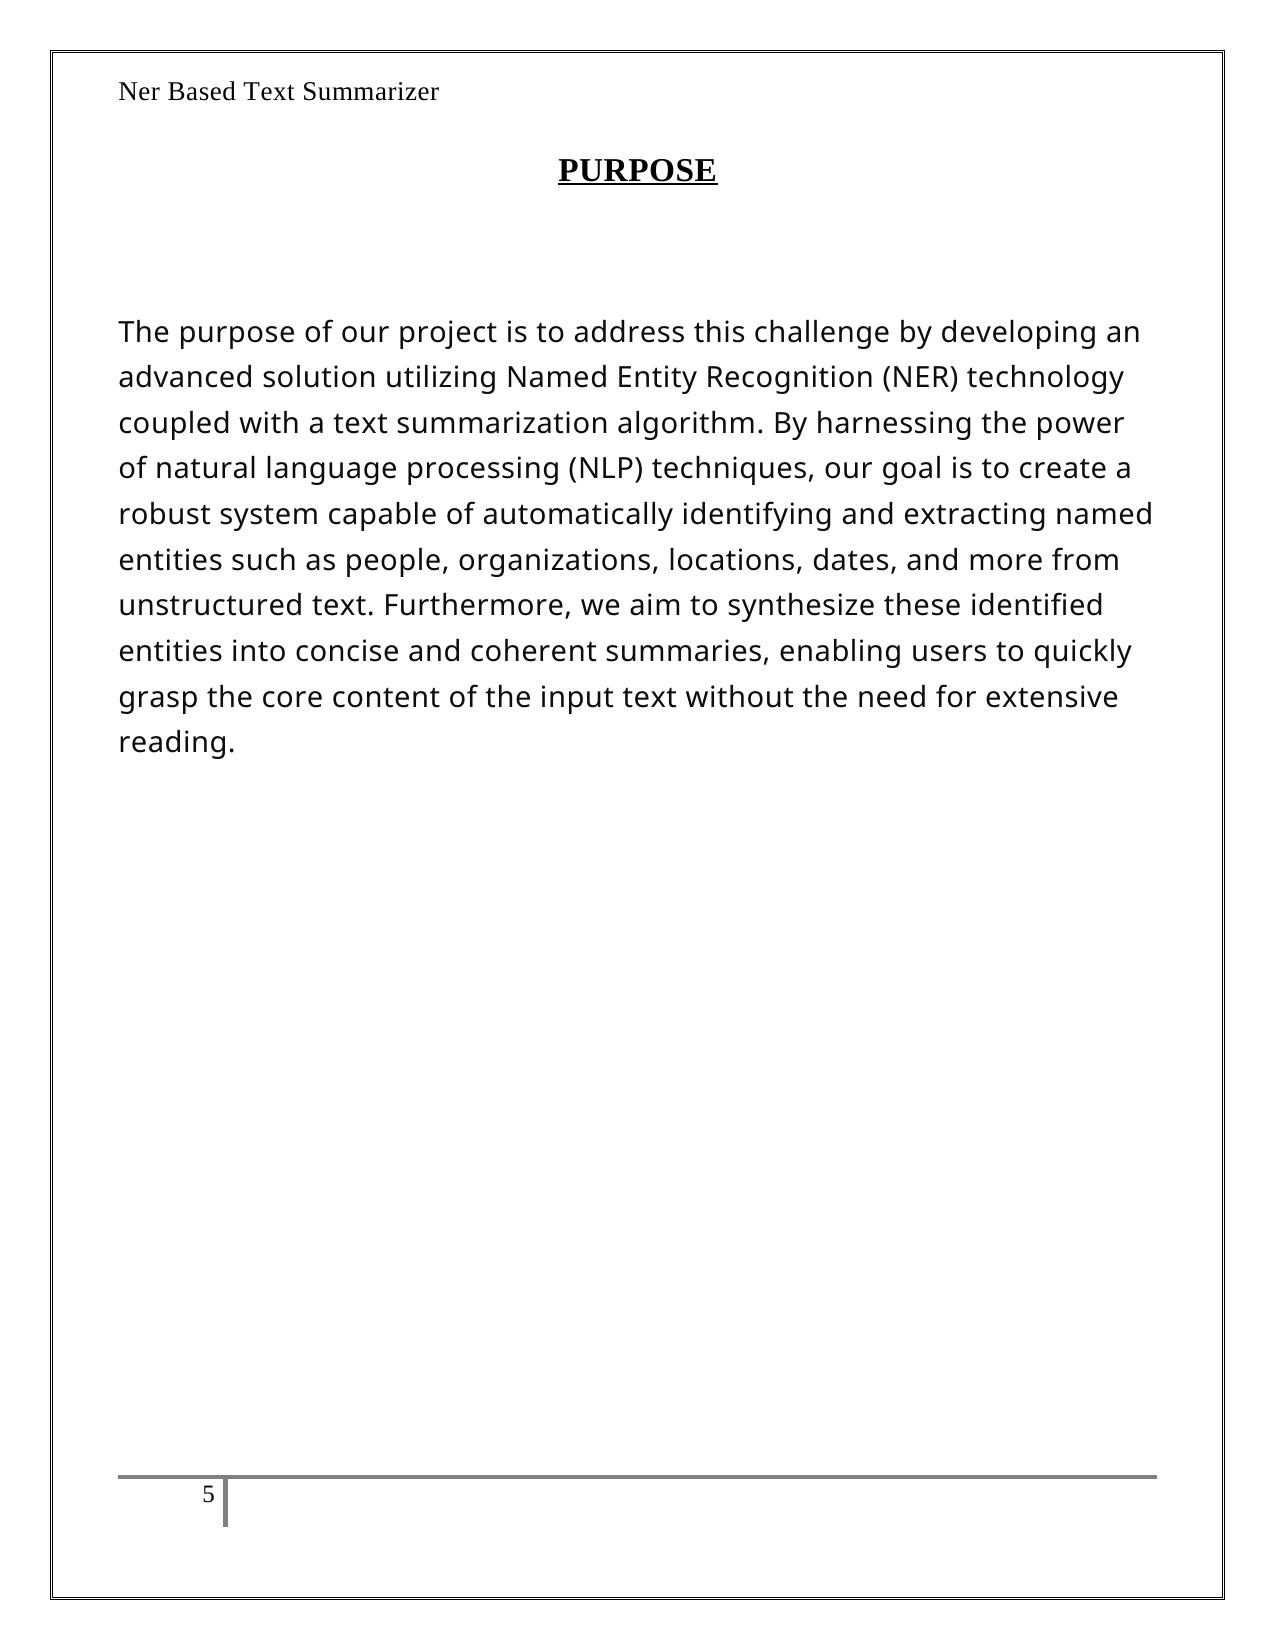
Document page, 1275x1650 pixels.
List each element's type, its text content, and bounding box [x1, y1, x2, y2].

text PURPOSE [118, 150, 1157, 188]
text The purpose of our project is to address this challenge by developing an advanced solution utilizing Named Entity Recognition (NER) technology coupled with a text summarization algorithm. By harnessing the power of natural language processing (NLP) techniques, our goal is to create a robust system capable of automatically identifying and extracting named entities such as people, organizations, locations, dates, and more from unstructured text. Furthermore, we aim to synthesize these identified entities into concise and coherent summaries, enabling users to quickly grasp the core content of the input text without the need for extensive reading. [118, 311, 1157, 761]
